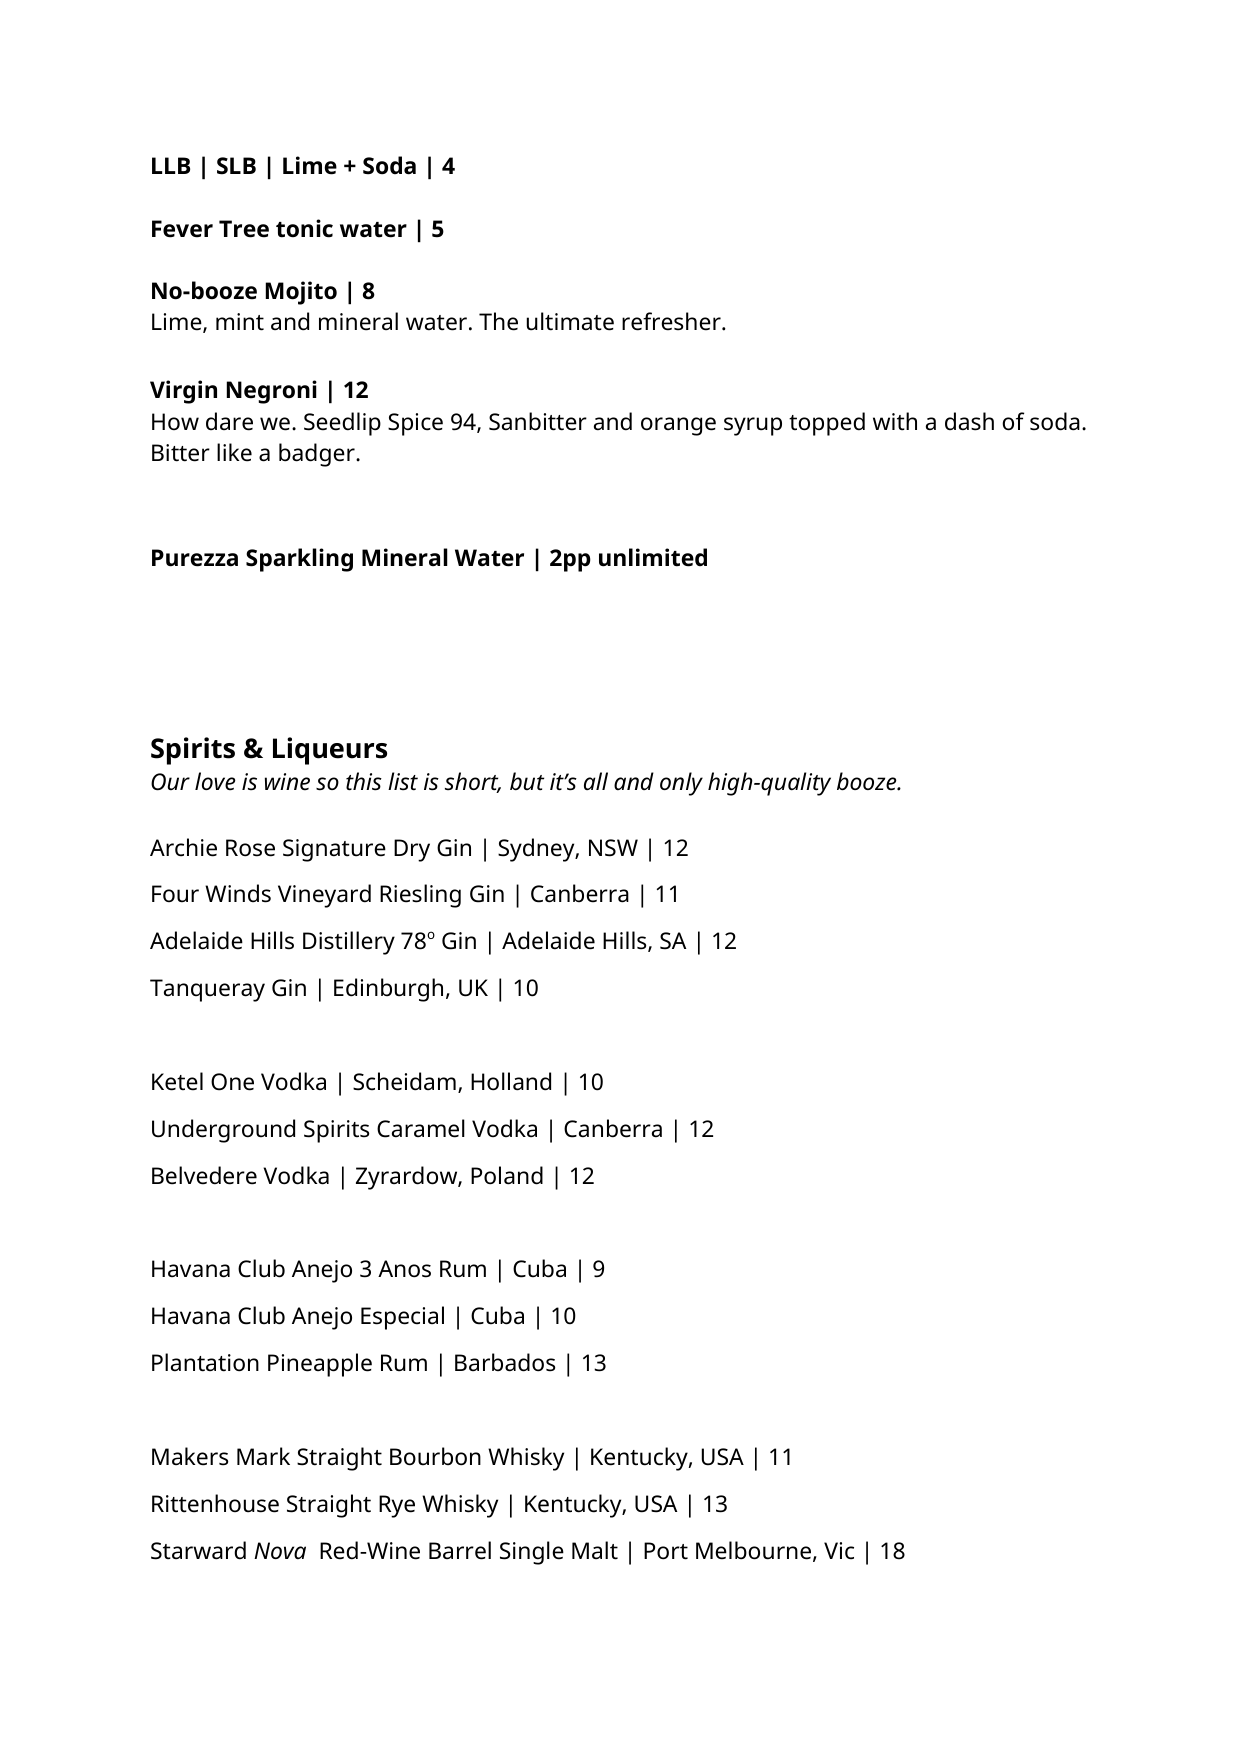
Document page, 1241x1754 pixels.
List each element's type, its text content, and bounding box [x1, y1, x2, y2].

text Belvedere Vodka | Zyrardow, Poland | 12 [150, 1160, 1090, 1191]
text Havana Club Anejo 3 Anos Rum | Cuba | 9 [150, 1253, 1090, 1285]
text Ketel One Vodka | Scheidam, Holland | 10 [150, 1066, 1090, 1097]
text How dare we. Seedlip Spice 94, Sanbitter and orange syrup topped with a dash of soda. Bitter like a badger. [150, 406, 1090, 468]
text Underground Spirits Caramel Vodka | Canberra | 12 [150, 1113, 1090, 1144]
text No-booze Mojito | 8 [150, 275, 1090, 306]
text Our love is wine so this list is short, but it’s all and only high-quality booze. [150, 766, 1090, 797]
text Makers Mark Straight Bourbon Whisky | Kentucky, USA | 11 [150, 1441, 1090, 1472]
text Tanqueray Gin | Edinburgh, UK | 10 [150, 972, 1090, 1003]
text LLB | SLB | Lime + Soda | 4 [150, 150, 1090, 181]
text Fever Tree tonic water | 5 [150, 212, 1090, 244]
text Plantation Pineapple Rum | Barbados | 13 [150, 1347, 1090, 1378]
text Archie Rose Signature Dry Gin | Sydney, NSW | 12 [150, 832, 1090, 863]
text Virgin Negroni | 12 [150, 374, 1090, 406]
text Four Winds Vineyard Riesling Gin | Canberra | 11 [150, 878, 1090, 910]
text Purezza Sparkling Mineral Water | 2pp unlimited [150, 542, 1090, 573]
text Rittenhouse Straight Rye Whisky | Kentucky, USA | 13 [150, 1488, 1090, 1519]
text Spirits & Liqueurs [150, 729, 1090, 766]
text Havana Club Anejo Especial | Cuba | 10 [150, 1300, 1090, 1332]
text Adelaide Hills Distillery 78o Gin | Adelaide Hills, SA | 12 [150, 925, 1090, 957]
text Starward Nova Red-Wine Barrel Single Malt | Port Melbourne, Vic | 18 [150, 1535, 1090, 1566]
text Lime, mint and mineral water. The ultimate refresher. [150, 306, 1090, 337]
